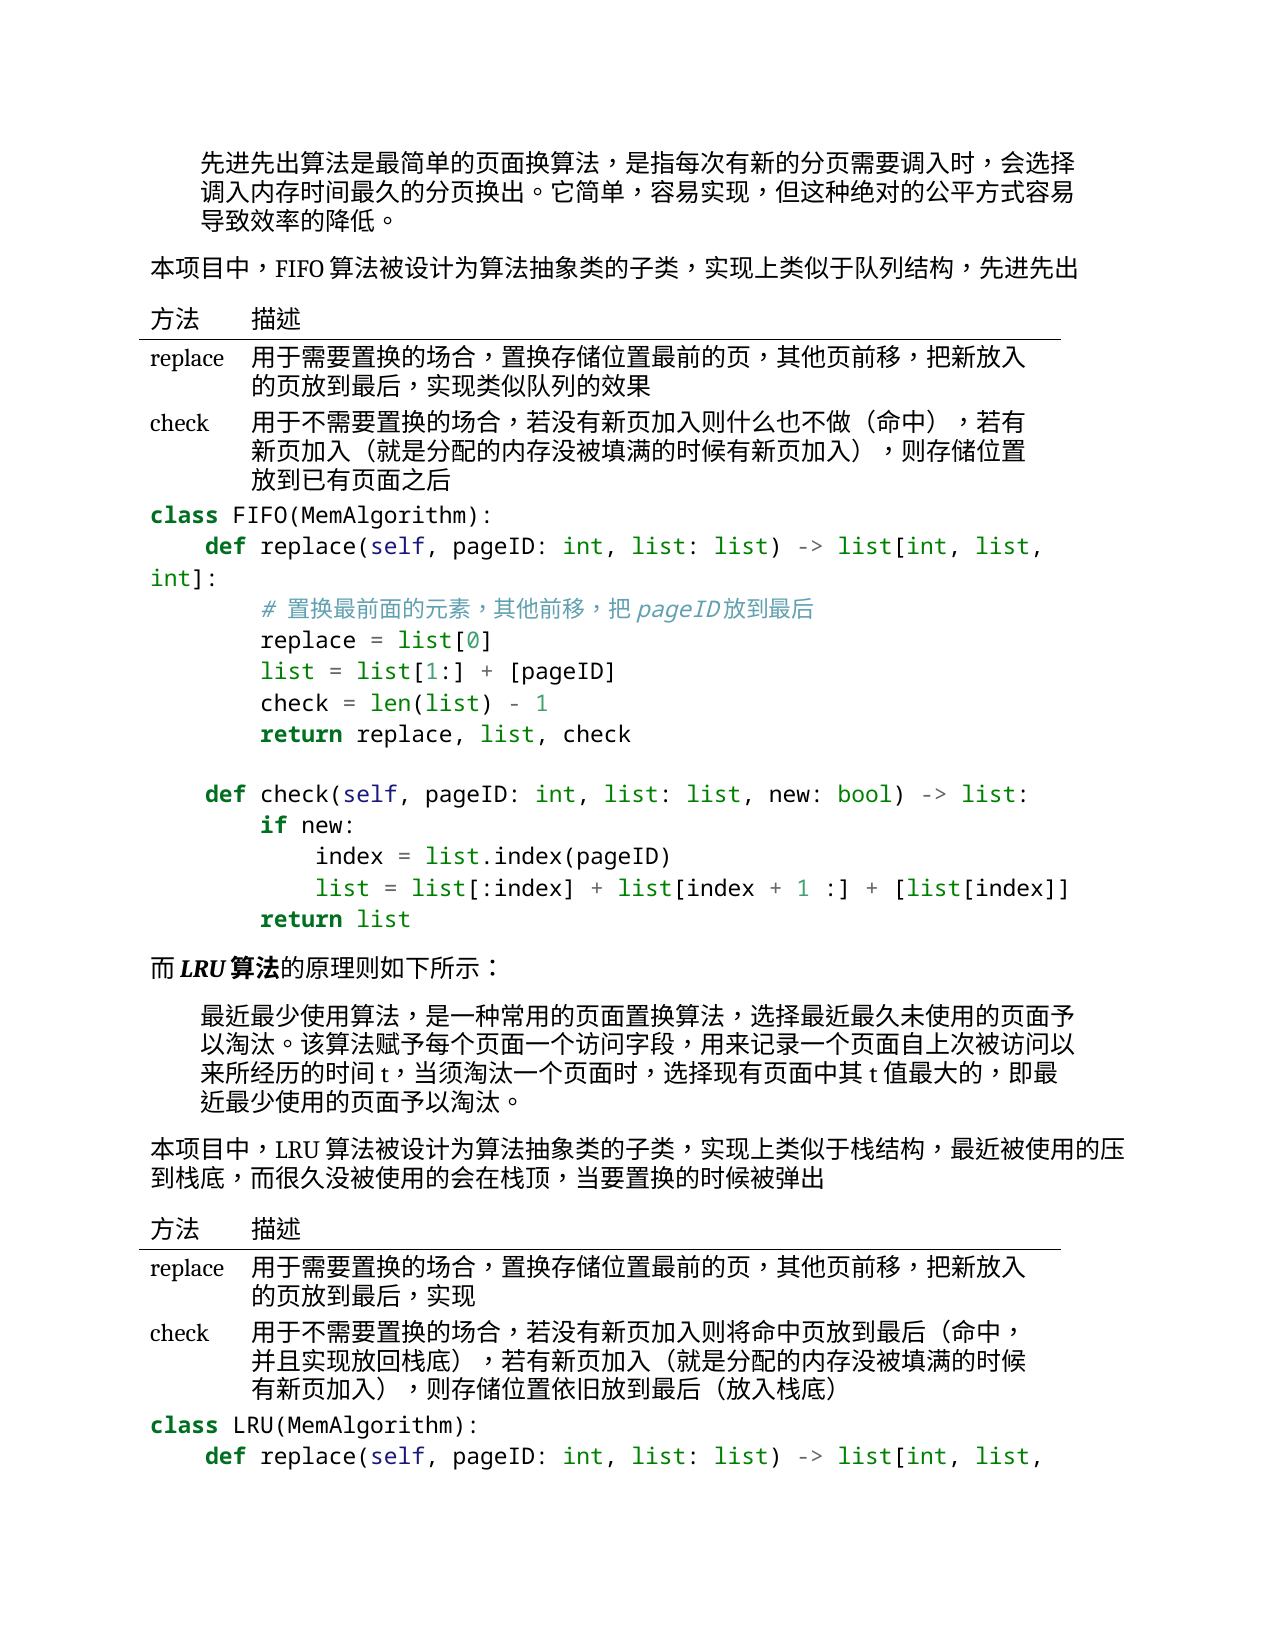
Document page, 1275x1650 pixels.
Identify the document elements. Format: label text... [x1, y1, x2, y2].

text class FIFO(MemAlgorithm): def replace(self, pageID: int, list: list) -> list[int, list, int]: # 置换最前面的元素，其他前移，把pageID放到最后 replace = list[0] list = list[1:] + [pageID] check = len(list) - 1 return replace, list, check def check(self, pageID: int, list: list, new: bool) -> list: if new: index = list.index(pageID) list = list[:index] + list[index + 1 :] + [list[index]] return list [150, 499, 1125, 934]
table_cell check [139, 1315, 240, 1409]
table_header 方法 [139, 303, 240, 339]
table_cell 用于不需要置换的场合，若没有新页加入则将命中页放到最后（命中，并且实现放回栈底），若有新页加入（就是分配的内存没被填满的时候有新页加入），则存储位置依旧放到最后（放入栈底） [240, 1315, 1061, 1409]
table_cell 用于需要置换的场合，置换存储位置最前的页，其他页前移，把新放入的页放到最后，实现 [240, 1250, 1061, 1315]
table_header 方法 [139, 1213, 240, 1249]
table_cell 用于不需要置换的场合，若没有新页加入则什么也不做（命中），若有新页加入（就是分配的内存没被填满的时候有新页加入），则存储位置放到已有页面之后 [240, 405, 1061, 499]
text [150, 1409, 1125, 1471]
table_header 描述 [240, 1213, 1061, 1249]
table_cell replace [139, 1250, 240, 1315]
table_cell replace [139, 340, 240, 405]
text 本项目中，LRU算法被设计为算法抽象类的子类，实现上类似于栈结构，最近被使用的压到栈底，而很久没被使用的会在栈顶，当要置换的时候被弹出 [150, 1136, 1125, 1194]
text 而LRU算法的原理则如下所示： [150, 955, 1125, 984]
table_cell 用于需要置换的场合，置换存储位置最前的页，其他页前移，把新放入的页放到最后，实现类似队列的效果 [240, 340, 1061, 405]
table_cell check [139, 405, 240, 499]
text 先进先出算法是最简单的页面换算法，是指每次有新的分页需要调入时，会选择调入内存时间最久的分页换出。它简单，容易实现，但这种绝对的公平方式容易导致效率的降低。 [200, 150, 1075, 236]
table_header 描述 [240, 303, 1061, 339]
text 本项目中，FIFO算法被设计为算法抽象类的子类，实现上类似于队列结构，先进先出 [150, 255, 1125, 284]
text 最近最少使用算法，是一种常用的页面置换算法，选择最近最久未使用的页面予以淘汰。该算法赋予每个页面一个访问字段，用来记录一个页面自上次被访问以来所经历的时间 t，当须淘汰一个页面时，选择现有页面中其 t 值最大的，即最近最少使用的页面予以淘汰。 [200, 1002, 1075, 1117]
